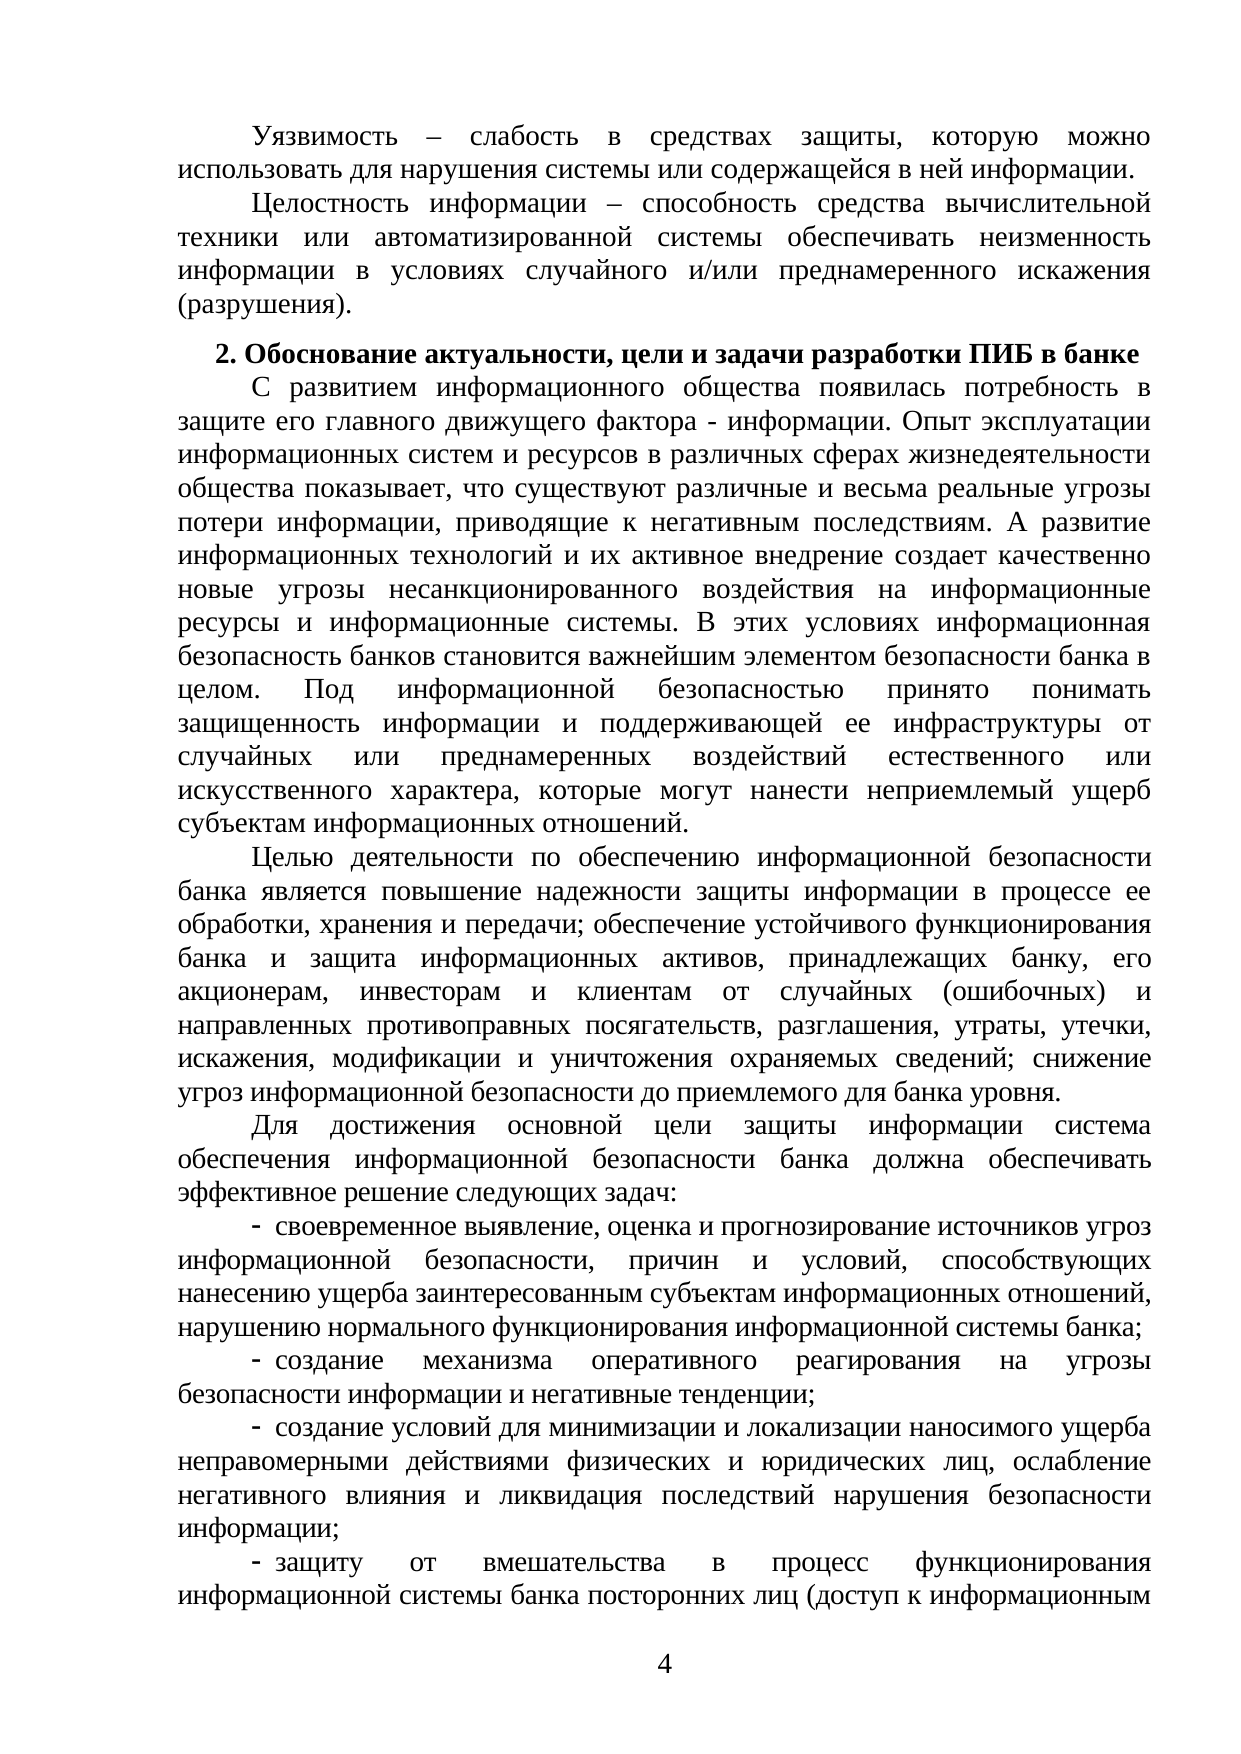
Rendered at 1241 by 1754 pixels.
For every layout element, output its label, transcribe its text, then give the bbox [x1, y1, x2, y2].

text С развитием информационного общества появилась потребность в защите его главного движущего фактора - информации. Опыт эксплуатации информационных систем и ресурсов в различных сферах жизнедеятельности общества показывает, что существуют различные и весьма реальные угрозы потери информации, приводящие к негативным последствиям. А развитие информационных технологий и их активное внедрение создает качественно новые угрозы несанкционированного воздействия на информационные ресурсы и информационные системы. В этих условиях информационная безопасность банков становится важнейшим элементом безопасности банка в целом. Под информационной безопасностью принято понимать защищенность информации и поддерживающей ее инфраструктуры от случайных или преднамеренных воздействий естественного или искусственного характера, которые могут нанести неприемлемый ущерб субъектам информационных отношений. [177, 369, 1152, 839]
list своевременное выявление, оценка и прогнозирование источников угроз информационной безопасности, причин и условий, способствующих нанесению ущерба заинтересованным субъектам информационных отношений, нарушению нормального функционирования информационной системы банка; [177, 1208, 1152, 1342]
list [177, 1544, 1152, 1611]
text Уязвимость – слабость в средствах защиты, которую можно использовать для нарушения системы или содержащейся в ней информации. [177, 118, 1152, 185]
list создание механизма оперативного реагирования на угрозы безопасности информации и негативные тенденции; [177, 1342, 1152, 1409]
text Целостность информации – способность средства вычислительной техники или автоматизированной системы обеспечивать неизменность информации в условиях случайного и/или преднамеренного искажения (разрушения). [177, 185, 1152, 319]
subtitle Обоснование актуальности, цели и задачи разработки ПИБ в банке [215, 336, 1152, 369]
list создание условий для минимизации и локализации наносимого ущерба неправомерными действиями физических и юридических лиц, ослабление негативного влияния и ликвидация последствий нарушения безопасности информации; [177, 1409, 1152, 1544]
text Для достижения основной цели защиты информации система обеспечения информационной безопасности банка должна обеспечивать эффективное решение следующих задач: [177, 1107, 1152, 1208]
text Целью деятельности по обеспечению информационной безопасности банка является повышение надежности защиты информации в процессе ее обработки, хранения и передачи; обеспечение устойчивого функционирования банка и защита информационных активов, принадлежащих банку, его акционерам, инвесторам и клиентам от случайных (ошибочных) и направленных противоправных посягательств, разглашения, утраты, утечки, искажения, модификации и уничтожения охраняемых сведений; снижение угроз информационной безопасности до приемлемого для банка уровня. [177, 839, 1152, 1107]
